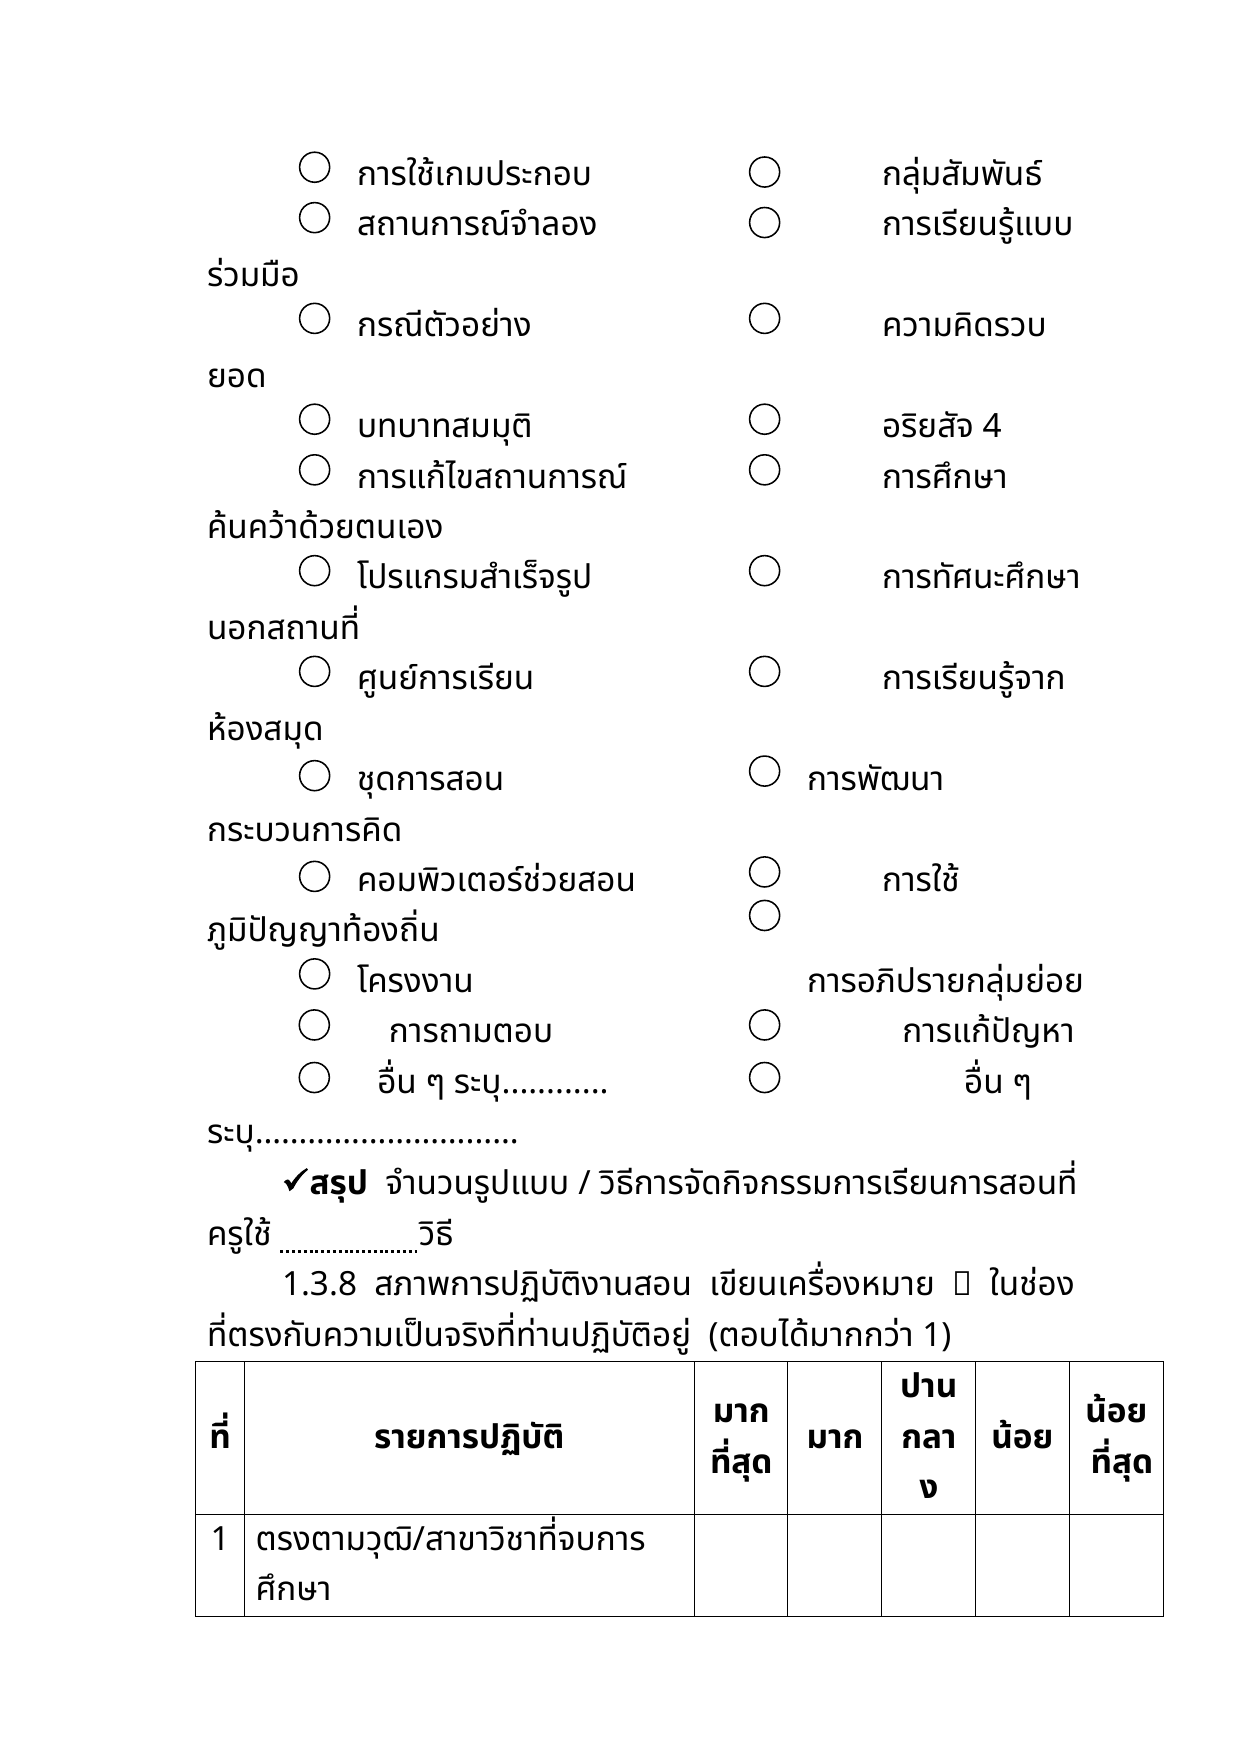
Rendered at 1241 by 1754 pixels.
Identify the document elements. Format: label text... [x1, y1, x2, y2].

text กรณีตัวอย่าง ความคิดรวบยอด [207, 301, 1093, 402]
table_cell [1070, 1515, 1163, 1616]
text ศูนย์การเรียน การเรียนรู้จากห้องสมุด [207, 654, 1093, 755]
text คอมพิวเตอร์ช่วยสอน การใช้ภูมิปัญญาท้องถิ่น [207, 856, 1093, 957]
text การใช้เกมประกอบ กลุ่มสัมพันธ์ [207, 150, 1093, 200]
table_cell [788, 1515, 881, 1616]
table_cell 1 [196, 1515, 244, 1616]
text สรุป จำนวนรูปแบบ / วิธีการจัดกิจกรรมการเรียนการสอนที่ครูใช้ วิธี [207, 1159, 1093, 1260]
text การถามตอบ การแก้ปัญหา [207, 1007, 1093, 1058]
table_cell [695, 1515, 787, 1616]
table_header ที่ [196, 1362, 244, 1513]
table_header รายการปฏิบัติ [245, 1362, 694, 1513]
text สถานการณ์จำลอง การเรียนรู้แบบร่วมมือ [207, 200, 1093, 301]
table_cell [882, 1515, 975, 1616]
table_header มากที่สุด [695, 1362, 787, 1513]
table_header น้อย [976, 1362, 1069, 1513]
table_header ปานกลาง [882, 1362, 975, 1513]
text บทบาทสมมุติ อริยสัจ 4 [207, 402, 1093, 453]
text ชุดการสอน การพัฒนากระบวนการคิด [207, 755, 1093, 856]
table_header มาก [788, 1362, 881, 1513]
table_cell ตรงตามวุฒิ/สาขาวิชาที่จบการศึกษา [245, 1515, 694, 1616]
table_header น้อย ที่สุด [1070, 1362, 1163, 1513]
text โปรแกรมสำเร็จรูป การทัศนะศึกษานอกสถานที่ [207, 553, 1093, 654]
table_cell [976, 1515, 1069, 1616]
text การแก้ไขสถานการณ์ การศึกษาค้นคว้าด้วยตนเอง [207, 453, 1093, 553]
text 1.3.8 สภาพการปฏิบัติงานสอน เขียนเครื่องหมาย ในช่องที่ตรงกับความเป็นจริงที่ท่านปฏิบัติอยู่ (ตอบได้มากกว่า 1) [207, 1260, 1093, 1361]
text โครงงาน การอภิปรายกลุ่มย่อย [207, 957, 1093, 1007]
text อื่น ๆ ระบุ............ อื่น ๆ ระบุ……………………...… [207, 1058, 1093, 1159]
